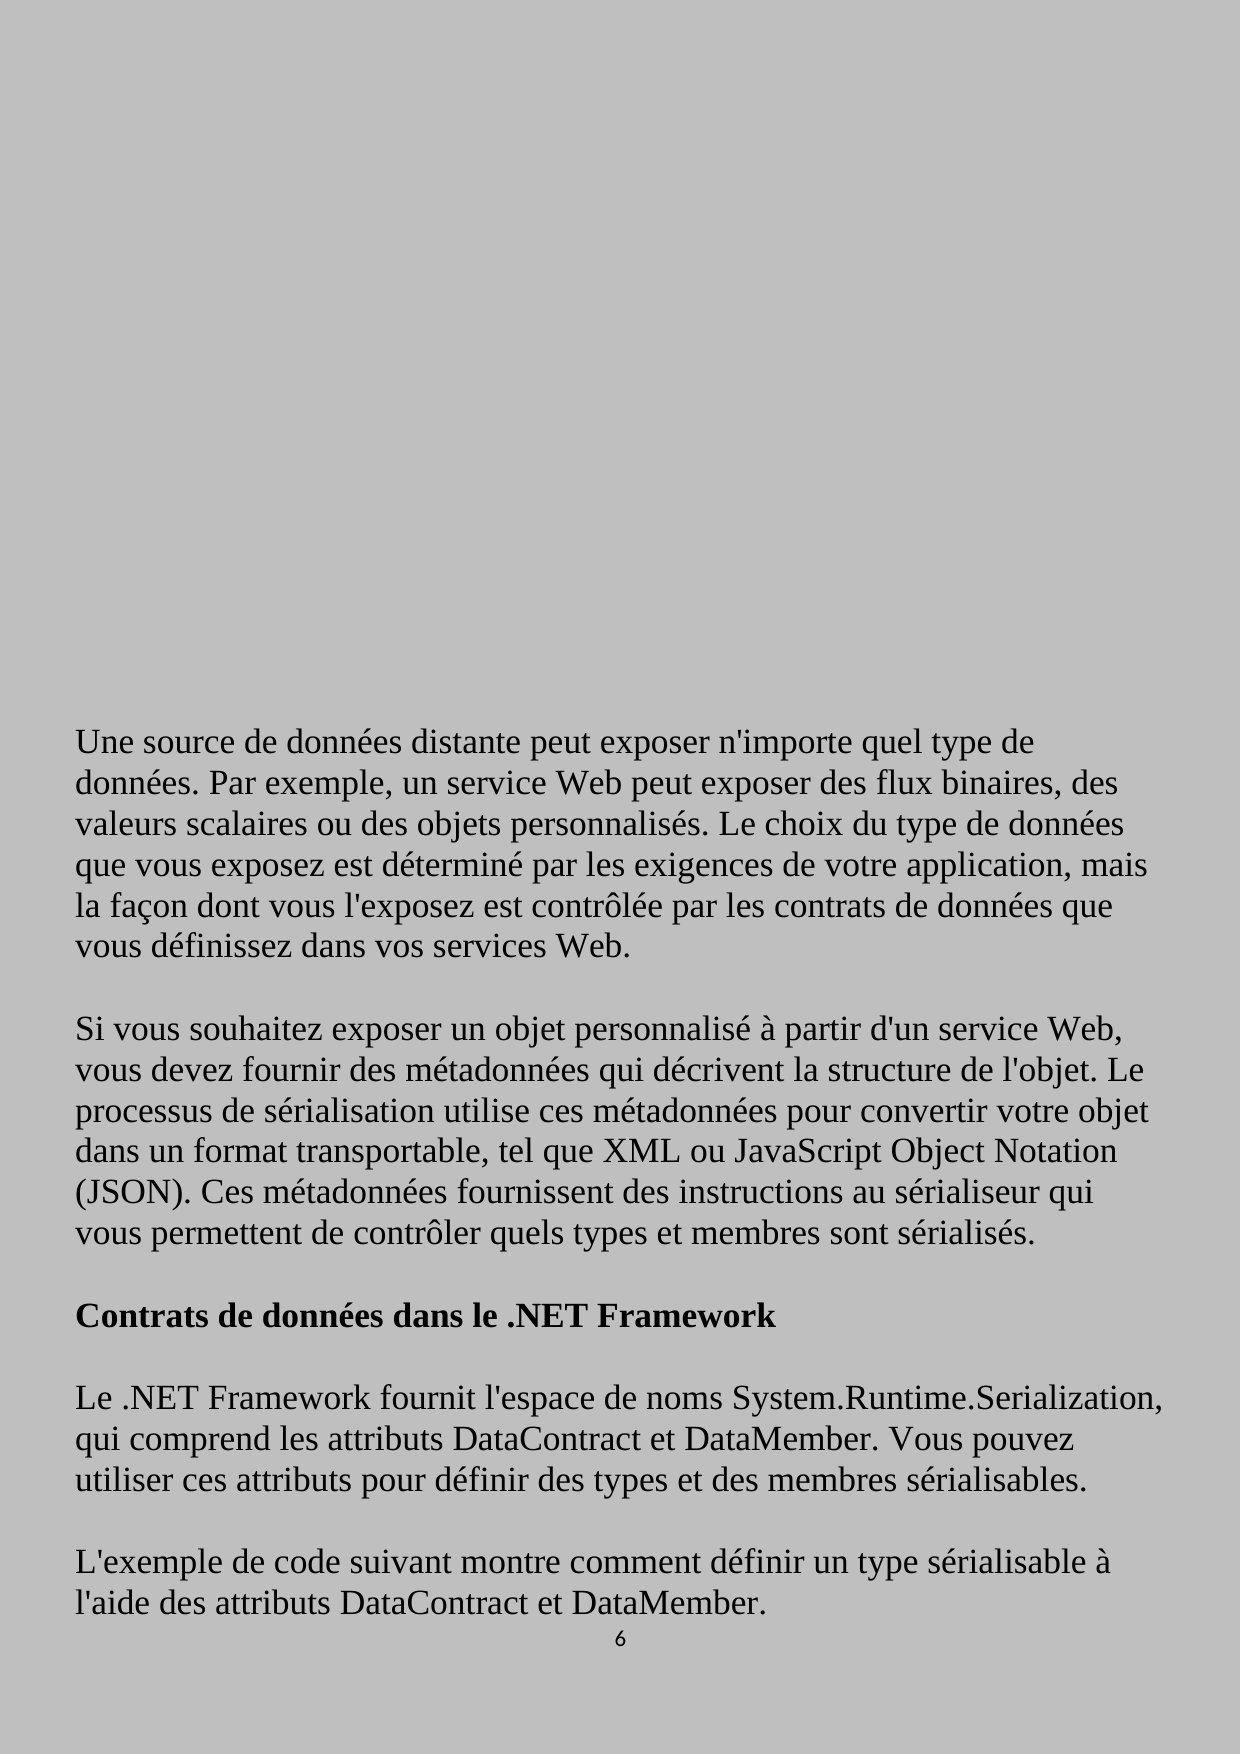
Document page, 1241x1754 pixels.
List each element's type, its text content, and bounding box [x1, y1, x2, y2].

text Si vous souhaitez exposer un objet personnalisé à partir d'un service Web, vous devez fournir des métadonnées qui décrivent la structure de l'objet. Le processus de sérialisation utilise ces métadonnées pour convertir votre objet dans un format transportable, tel que XML ou JavaScript Object Notation (JSON). Ces métadonnées fournissent des instructions au sérialiseur qui vous permettent de contrôler quels types et membres sont sérialisés. [75, 1007, 1165, 1252]
text L'exemple de code suivant montre comment définir un type sérialisable à l'aide des attributs DataContract et DataMember. [75, 1541, 1165, 1622]
text Une source de données distante peut exposer n'importe quel type de données. Par exemple, un service Web peut exposer des flux binaires, des valeurs scalaires ou des objets personnalisés. Le choix du type de données que vous exposez est déterminé par les exigences de votre application, mais la façon dont vous l'exposez est contrôlée par les contrats de données que vous définissez dans vos services Web. [75, 721, 1165, 966]
text Contrats de données dans le .NET Framework [75, 1294, 1165, 1335]
text Le .NET Framework fournit l'espace de noms System.Runtime.Serialization, qui comprend les attributs DataContract et DataMember. Vous pouvez utiliser ces attributs pour définir des types et des membres sérialisables. [75, 1376, 1165, 1499]
